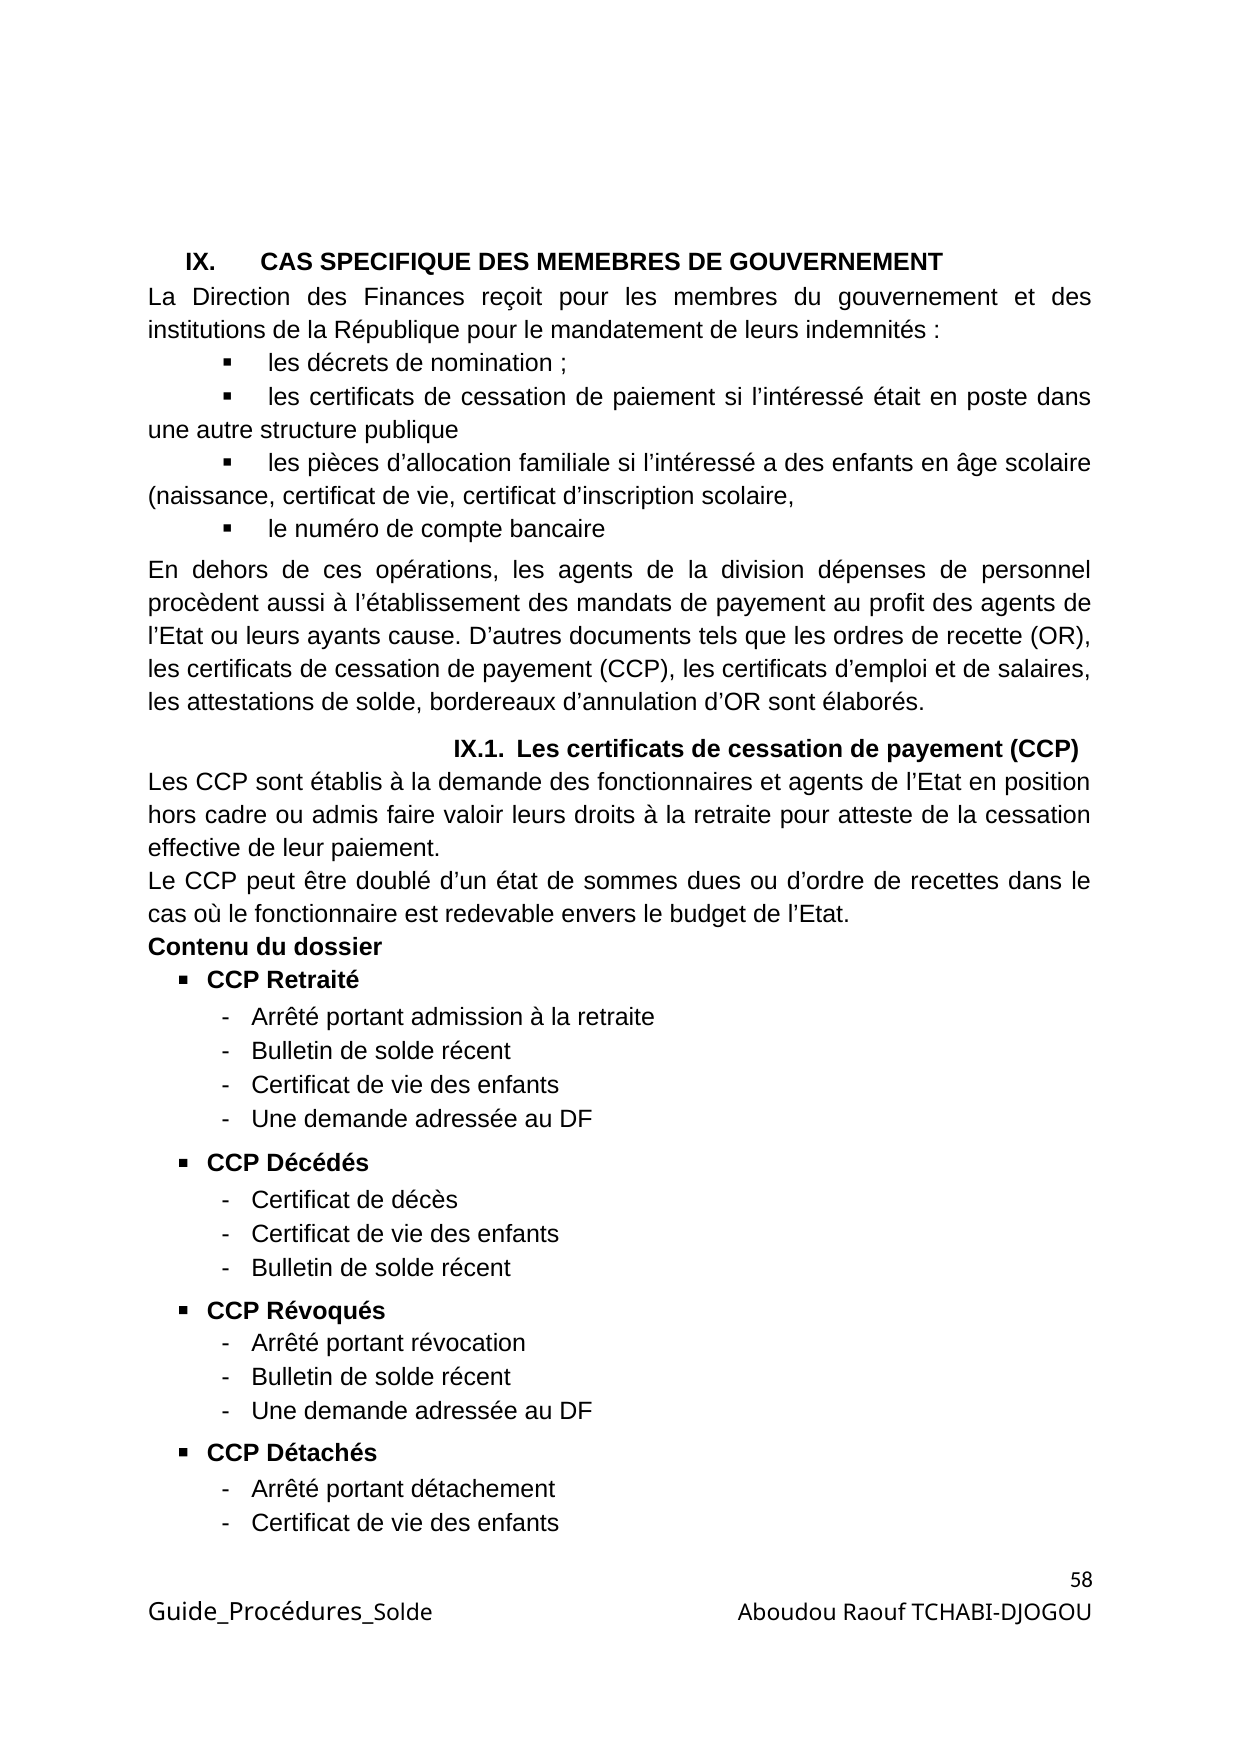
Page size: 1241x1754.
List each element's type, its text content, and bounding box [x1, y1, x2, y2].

list Une demande adressée au DF [192, 1393, 1093, 1427]
list les décrets de nomination ; [148, 348, 1093, 377]
list Bulletin de solde récent [192, 1358, 1093, 1393]
list les pièces d’allocation familiale si l’intéressé a des enfants en âge scolaire (naissance, certificat de vie, certificat d’inscription scolaire, [148, 448, 1093, 509]
list Certificat de décès [192, 1181, 1093, 1216]
list les certificats de cessation de paiement si l’intéressé était en poste dans une autre structure publique [148, 382, 1093, 443]
list Certificat de vie des enfants [192, 1505, 1093, 1539]
list Certificat de vie des enfants [192, 1066, 1093, 1101]
list Bulletin de solde récent [192, 1249, 1093, 1284]
list Une demande adressée au DF [192, 1101, 1093, 1134]
text La Direction des Finances reçoit pour les membres du gouvernement et des institutions de la République pour le mandatement de leurs indemnités : [148, 282, 1093, 344]
list CCP Retraité [177, 965, 1093, 994]
text Contenu du dossier [148, 932, 1093, 961]
list Bulletin de solde récent [192, 1032, 1093, 1066]
list CCP Détachés [177, 1438, 1093, 1467]
text Le CCP peut être doublé d’un état de sommes dues ou d’ordre de recettes dans le cas où le fonctionnaire est redevable envers le budget de l’Etat. [148, 866, 1093, 928]
list Arrêté portant révocation [192, 1324, 1093, 1358]
list CCP Décédés [177, 1148, 1093, 1177]
list Les certificats de cessation de payement (CCP) [448, 734, 1093, 763]
text Les CCP sont établis à la demande des fonctionnaires et agents de l’Etat en position hors cadre ou admis faire valoir leurs droits à la retraite pour atteste de la cessation effective de leur paiement. [148, 767, 1093, 862]
list CAS SPECIFIQUE DES MEMEBRES DE GOUVERNEMENT [185, 247, 1093, 275]
list le numéro de compte bancaire [148, 514, 1093, 543]
list Arrêté portant admission à la retraite [192, 998, 1093, 1032]
list Certificat de vie des enfants [192, 1216, 1093, 1249]
list Arrêté portant détachement [192, 1471, 1093, 1505]
list CCP Révoqués [177, 1296, 1093, 1324]
text En dehors de ces opérations, les agents de la division dépenses de personnel procèdent aussi à l’établissement des mandats de payement au profit des agents de l’Etat ou leurs ayants cause. D’autres documents tels que les ordres de recette (OR), les certificats de cessation de payement (CCP), les certificats d’emploi et de salaires, les attestations de solde, bordereaux d’annulation d’OR sont élaborés. [148, 555, 1093, 716]
